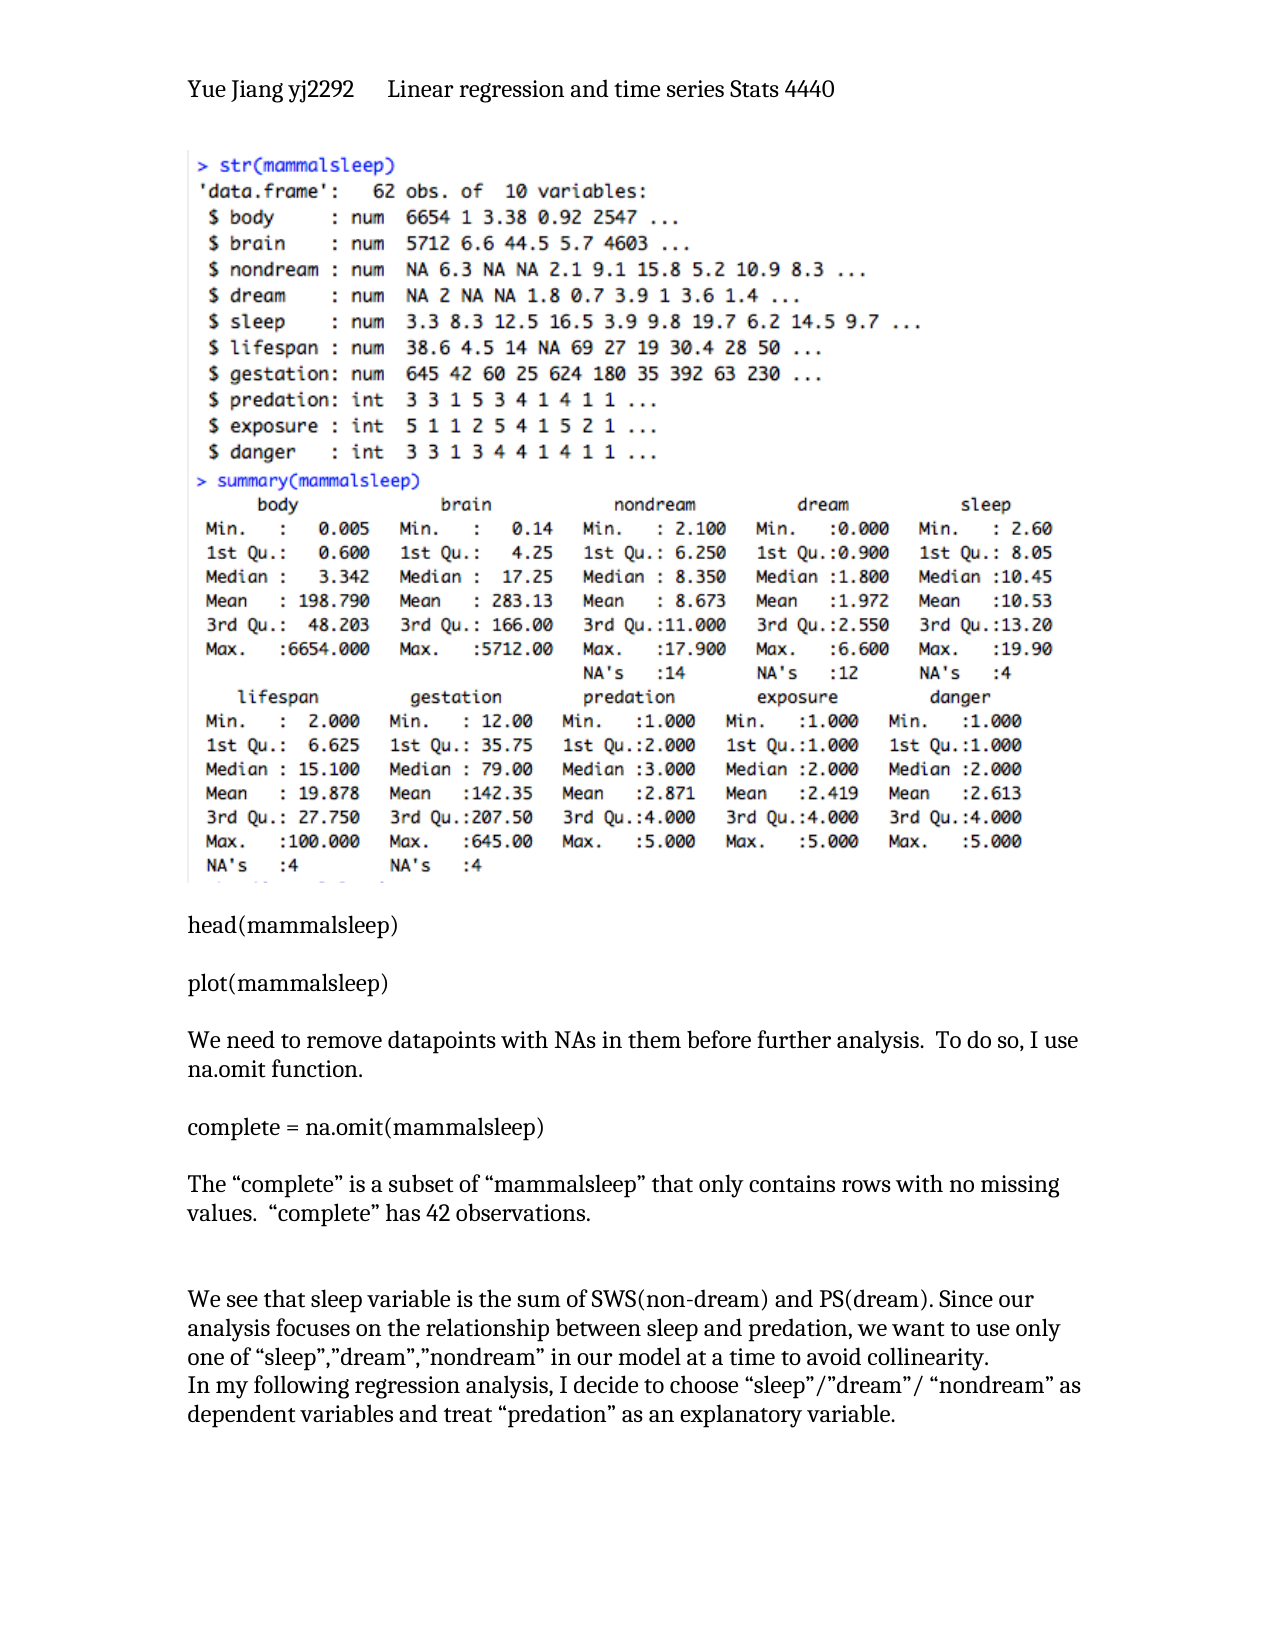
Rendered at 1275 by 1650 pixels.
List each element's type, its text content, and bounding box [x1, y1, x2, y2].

text In my following regression analysis, I decide to choose “sleep”/”dream”/ “nondream” as dependent variables and treat “predation” as an explanatory variable. [187, 1371, 1087, 1429]
picture [187, 150, 1088, 883]
text We need to remove datapoints with NAs in them before further analysis. To do so, I use na.omit function. [187, 1026, 1087, 1084]
text plot(mammalsleep) [187, 969, 1087, 998]
text complete = na.omit(mammalsleep) [187, 1113, 1087, 1141]
text We see that sleep variable is the sum of SWS(non-dream) and PS(dream). Since our analysis focuses on the relationship between sleep and predation, we want to use only one of “sleep”,”dream”,”nondream” in our model at a time to avoid collinearity. [187, 1285, 1087, 1371]
text head(mammalsleep) [187, 911, 1087, 940]
text The “complete” is a subset of “mammalsleep” that only contains rows with no missing values. “complete” has 42 observations. [187, 1170, 1087, 1228]
